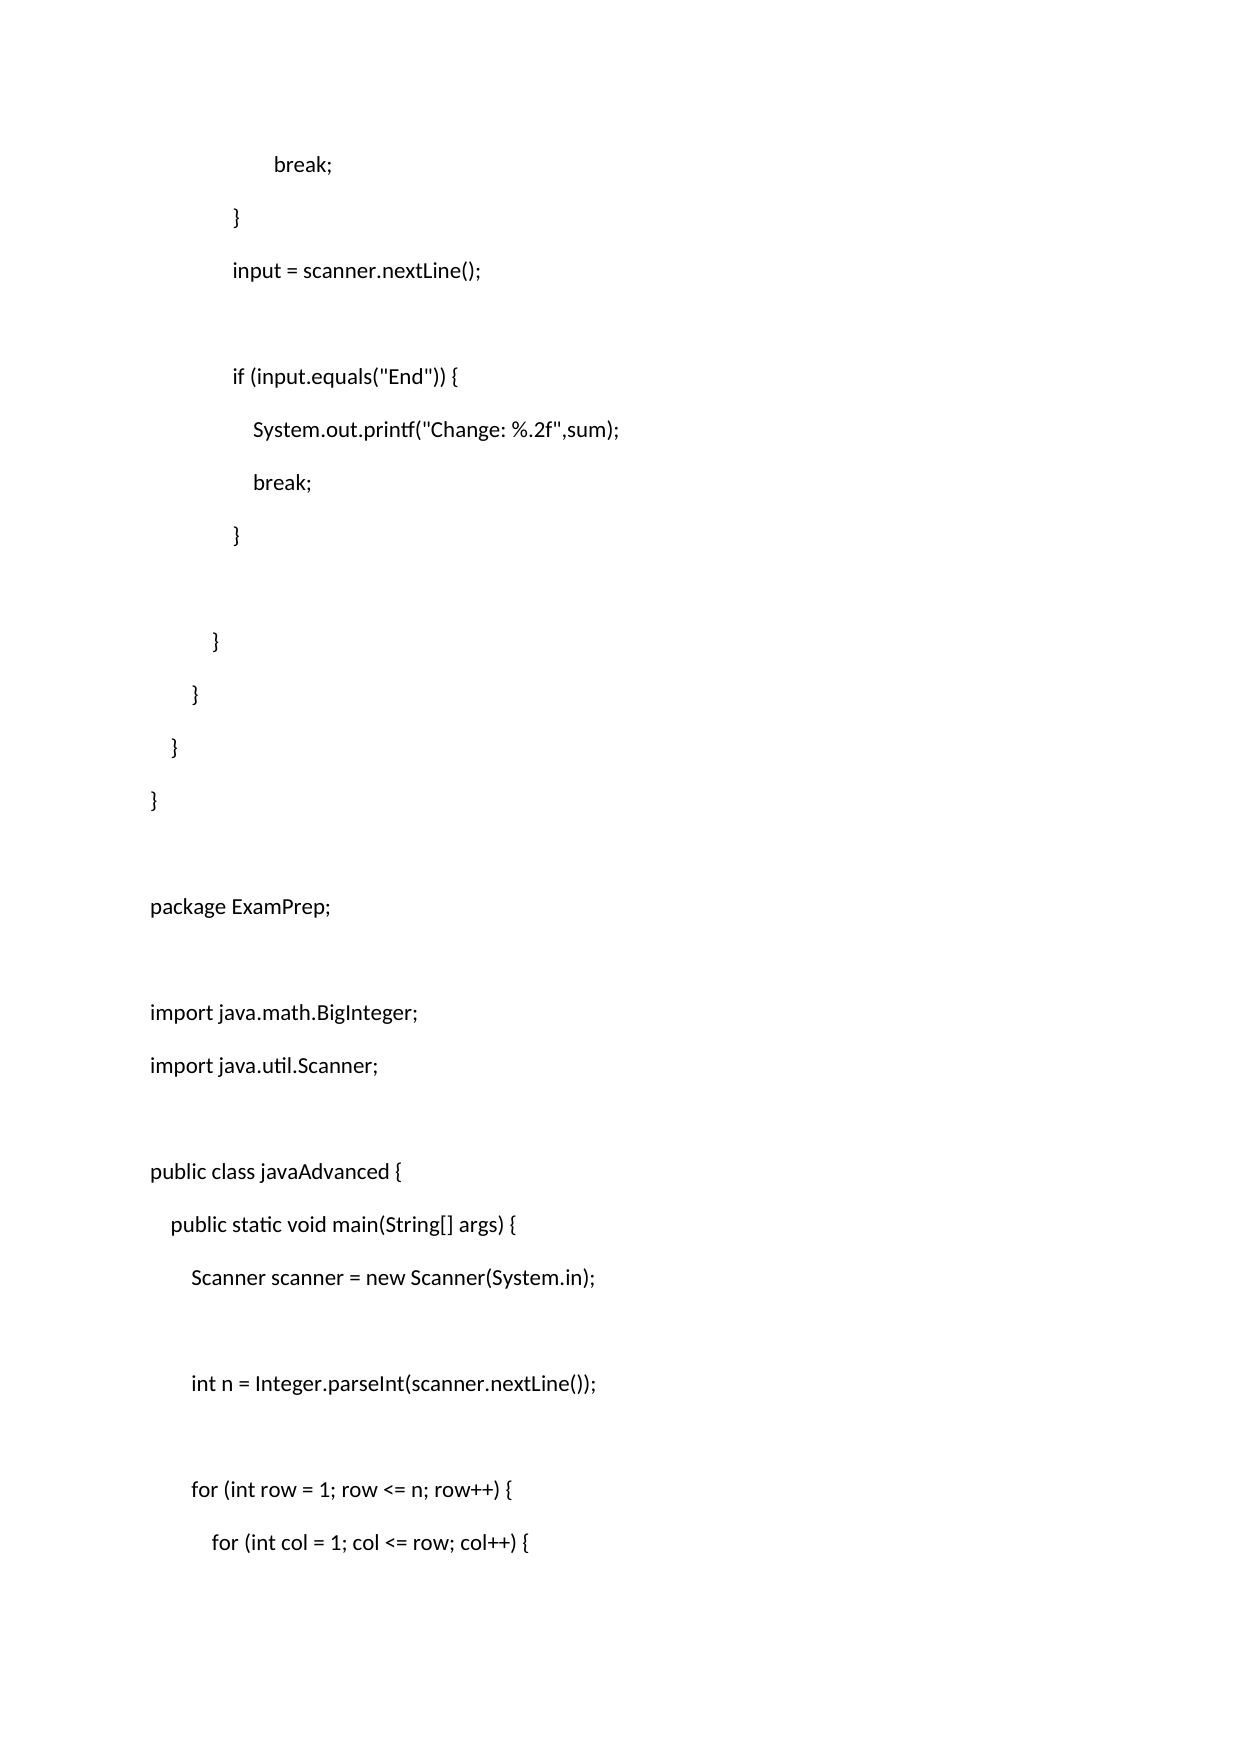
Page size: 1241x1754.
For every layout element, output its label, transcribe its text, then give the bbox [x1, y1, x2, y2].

text import java.util.Scanner; [150, 1051, 1090, 1079]
text } [150, 733, 1090, 761]
text break; [150, 150, 1090, 178]
text import java.math.BigInteger; [150, 998, 1090, 1026]
text int n = Integer.parseInt(scanner.nextLine()); [150, 1369, 1090, 1397]
text for (int col = 1; col <= row; col++) { [150, 1528, 1090, 1557]
text System.out.printf("Change: %.2f",sum); [150, 415, 1090, 443]
text } [150, 203, 1090, 231]
text } [150, 786, 1090, 814]
text input = scanner.nextLine(); [150, 256, 1090, 284]
text } [150, 680, 1090, 708]
text Scanner scanner = new Scanner(System.in); [150, 1263, 1090, 1291]
text if (input.equals("End")) { [150, 362, 1090, 390]
text } [150, 521, 1090, 549]
text } [150, 627, 1090, 655]
text public static void main(String[] args) { [150, 1210, 1090, 1238]
text public class javaAdvanced { [150, 1157, 1090, 1185]
text for (int row = 1; row <= n; row++) { [150, 1476, 1090, 1503]
text package ExamPrep; [150, 892, 1090, 920]
text break; [150, 468, 1090, 496]
